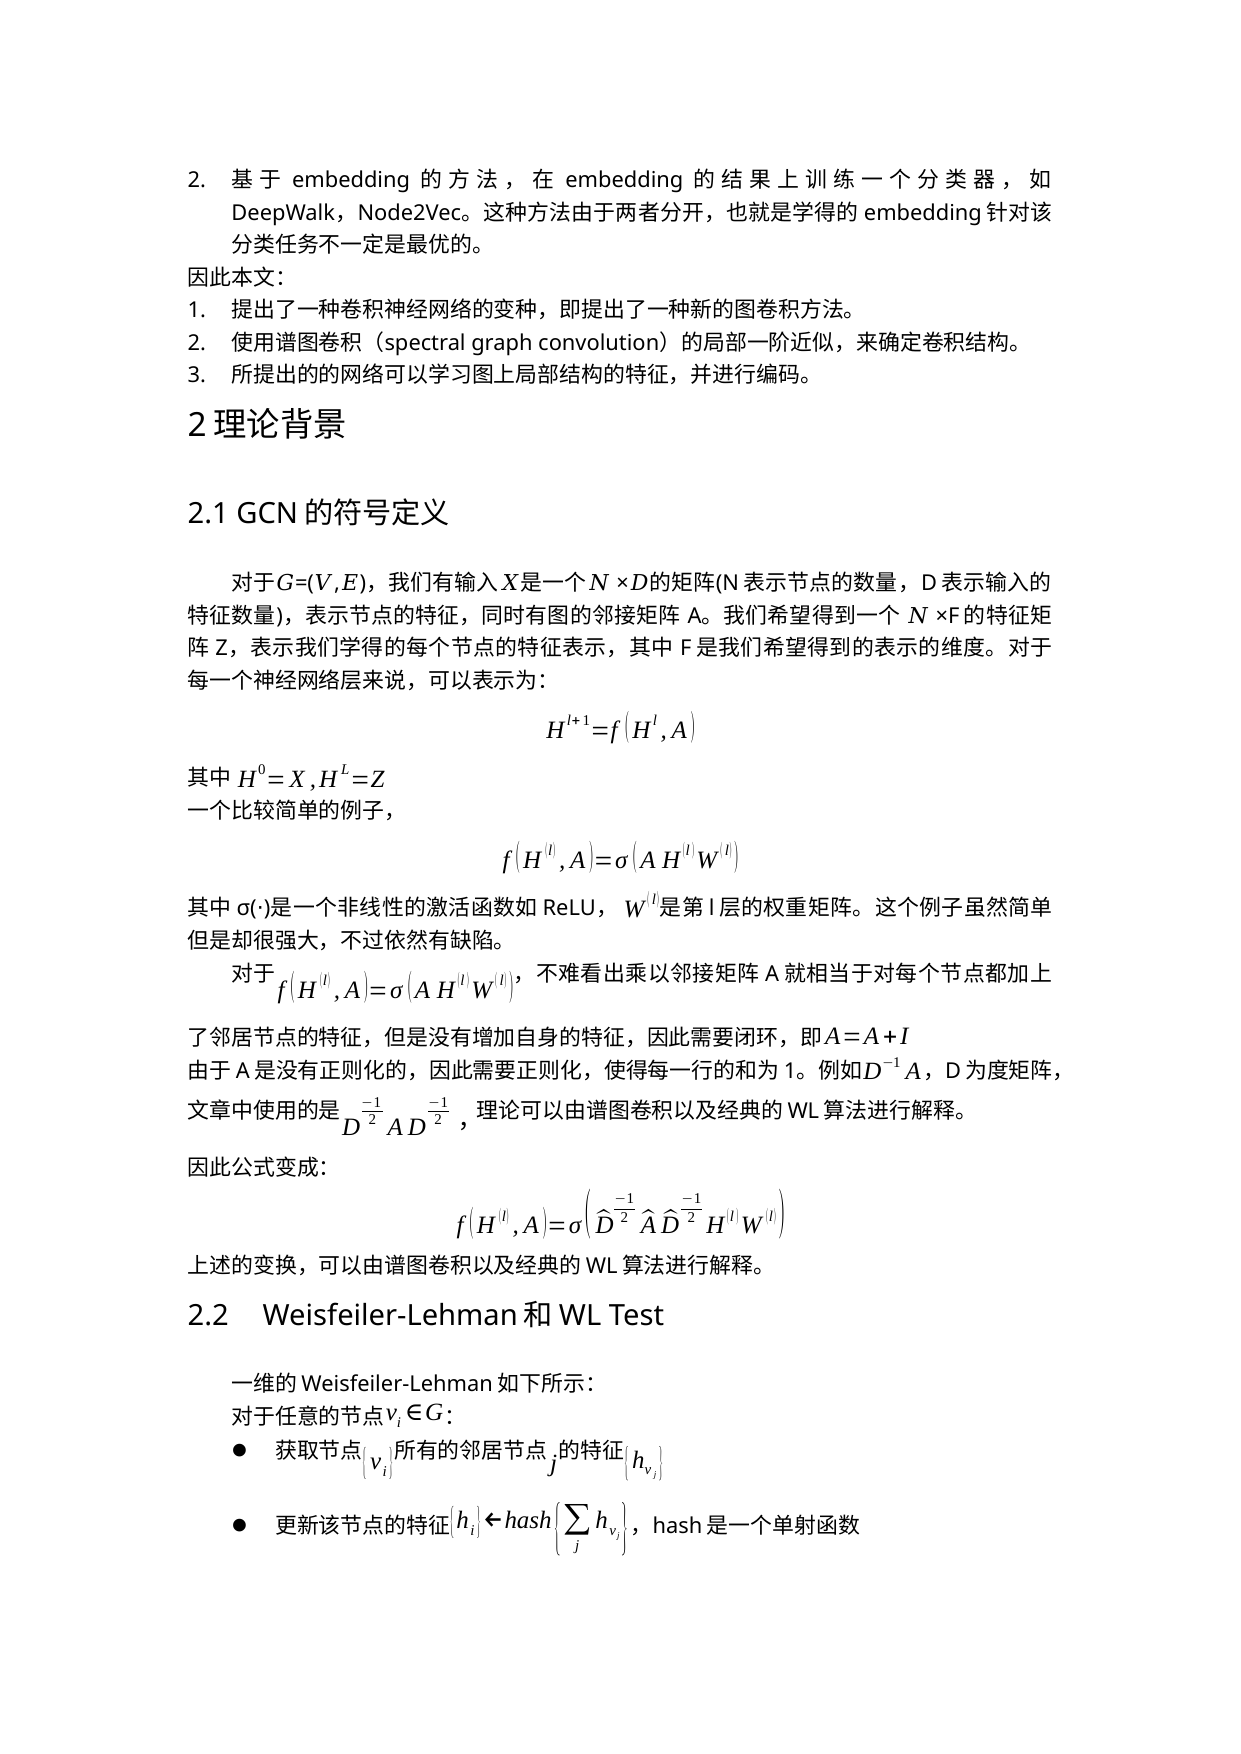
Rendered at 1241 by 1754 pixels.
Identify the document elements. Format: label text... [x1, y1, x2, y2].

text 因此公式变成： [187, 1150, 1053, 1182]
text 2理论背景 [187, 389, 1053, 454]
list Weisfeiler-Lehman和WL Test [187, 1280, 1053, 1345]
list 获取节点所有的邻居节点的特征 [231, 1431, 1053, 1496]
list 基于embedding的方法，在embedding的结果上训练一个分类器，如DeepWalk，Node2Vec。这种方法由于两者分开，也就是学得的embedding针对该分类任务不一定是最优的。 [187, 162, 1053, 259]
text 对于任意的节点： [187, 1398, 1053, 1431]
list 使用谱图卷积（spectral graph convolution）的局部一阶近似，来确定卷积结构。 [187, 324, 1053, 357]
text 对于，不难看出乘以邻接矩阵A就相当于对每个节点都加上了邻居节点的特征，但是没有增加自身的特征，因此需要闭环，即 [187, 955, 1053, 1052]
text 其中σ(⋅)是一个非线性的激活函数如ReLU， 是第l层的权重矩阵。这个例子虽然简单但是却很强大，不过依然有缺陷。 [187, 890, 1053, 955]
list 所提出的的网络可以学习图上局部结构的特征，并进行编码。 [187, 357, 1053, 389]
text 上述的变换，可以由谱图卷积以及经典的WL算法进行解释。 [187, 1247, 1053, 1280]
text 其中 [187, 760, 1053, 792]
list 更新该节点的特征，hash是一个单射函数 [231, 1496, 1053, 1561]
text 一个比较简单的例子， [187, 792, 1053, 825]
list 提出了一种卷积神经网络的变种，即提出了一种新的图卷积方法。 [187, 292, 1053, 324]
text 由于A是没有正则化的，因此需要正则化，使得每一行的和为1。例如，D为度矩阵，文章中使用的是理论可以由谱图卷积以及经典的WL算法进行解释。 [187, 1052, 1053, 1150]
text 因此本文： [187, 259, 1053, 292]
text 2.1 GCN的符号定义 [187, 479, 1053, 544]
text 对于𝐺=(𝑉,𝐸)，我们有输入𝑋是一个𝑁 ×𝐷的矩阵(N表示节点的数量，D表示输入的特征数量)，表示节点的特征，同时有图的邻接矩阵 A。我们希望得到一个 𝑁 ×F的特征矩阵 Z，表示我们学得的每个节点的特征表示，其中 F是我们希望得到的表示的维度。对于每一个神经网络层来说，可以表示为： [187, 565, 1053, 695]
text 一维的Weisfeiler-Lehman如下所示： [187, 1366, 1053, 1398]
